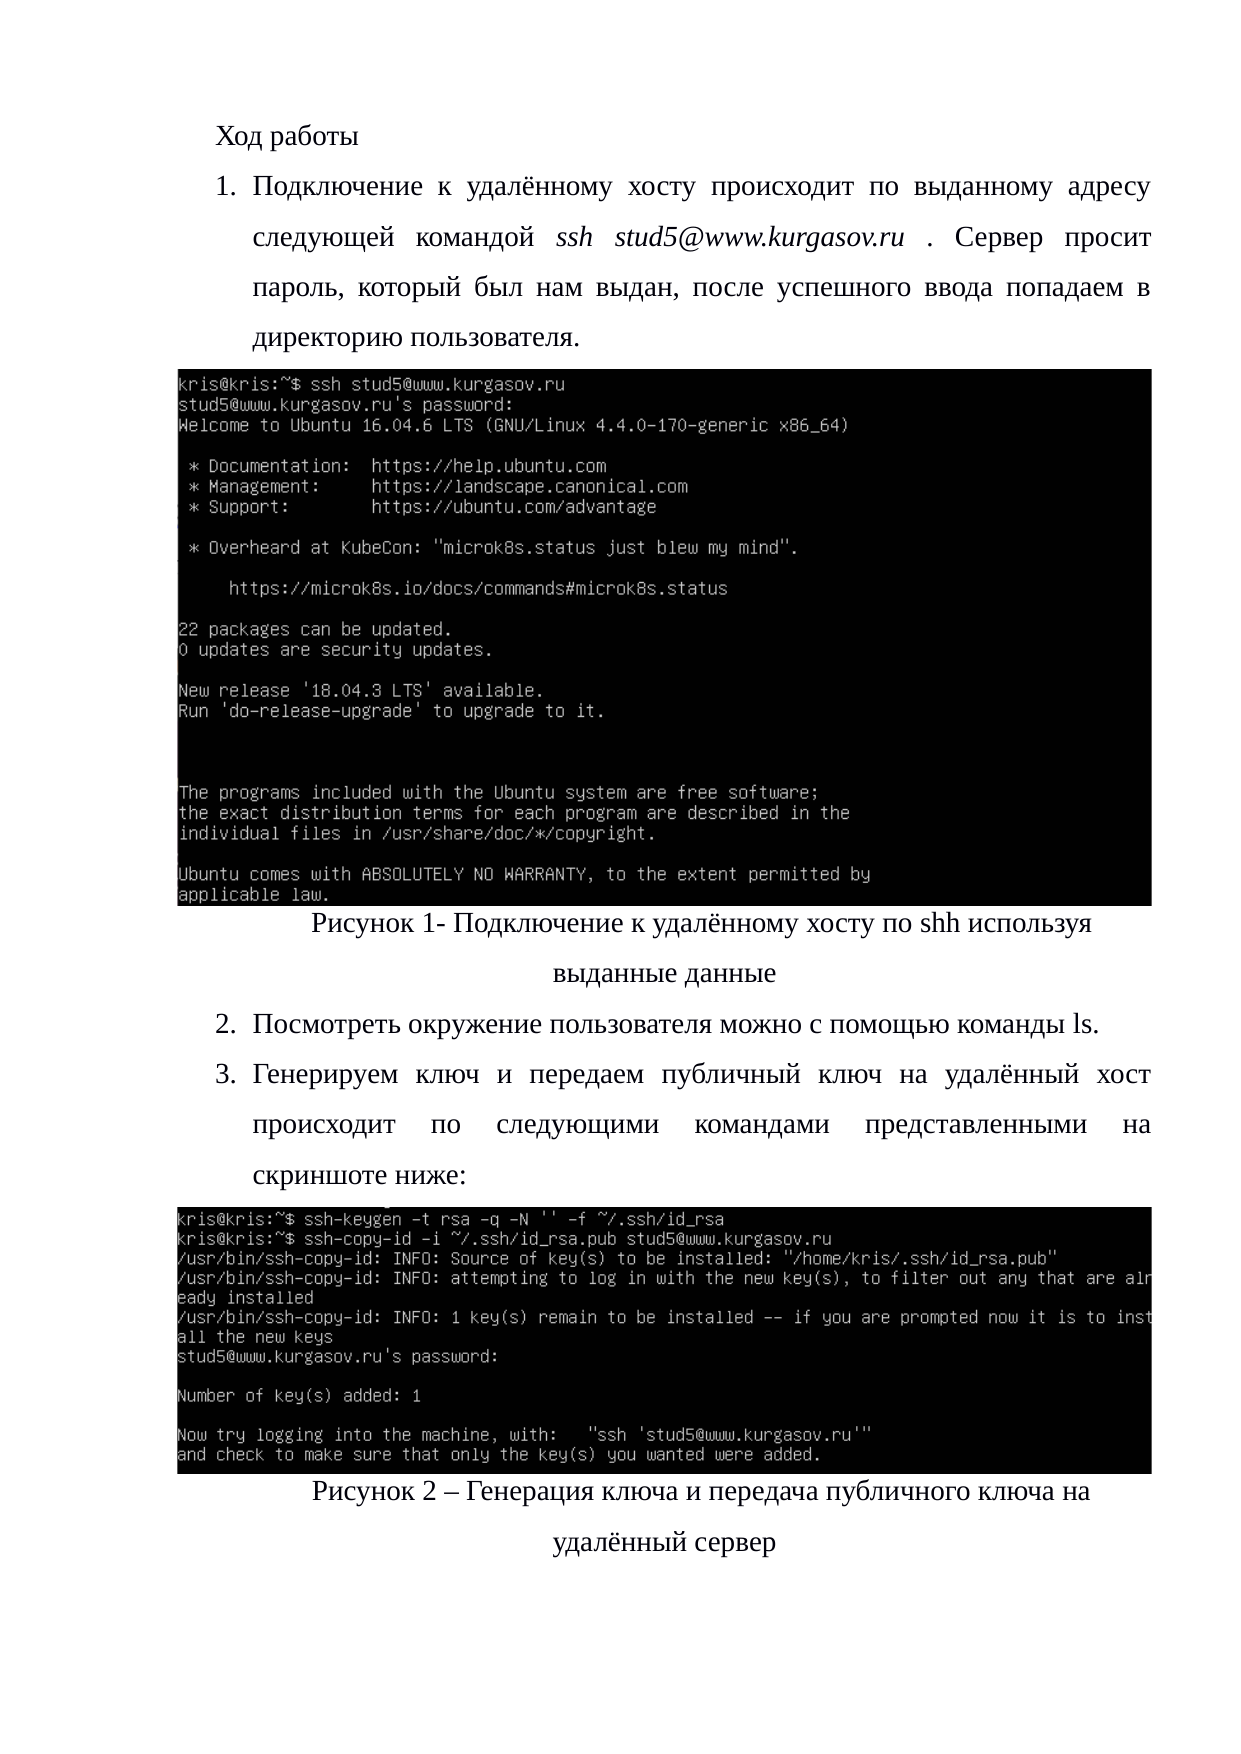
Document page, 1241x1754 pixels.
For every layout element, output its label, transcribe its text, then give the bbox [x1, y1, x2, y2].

text Рисунок 1- Подключение к удалённому хосту по shh используя выданные данные [177, 906, 1152, 989]
list Посмотреть окружение пользователя можно с помощью команды ls. [215, 1006, 1152, 1039]
list Генерируем ключ и передаем публичный ключ на удалённый хост происходит по следующими командами представленными на скриншоте ниже: [215, 1056, 1152, 1190]
picture [177, 369, 1152, 906]
picture [177, 1207, 1152, 1474]
text Рисунок 2 – Генерация ключа и передача публичного ключа на удалённый сервер [177, 1474, 1152, 1557]
list Подключение к удалённому хосту происходит по выданному адресу следующей командой ssh stud5@www.kurgasov.ru . Сервер просит пароль, который был нам выдан, после успешного ввода попадаем в директорию пользователя. [215, 168, 1152, 353]
text Ход работы [215, 118, 1152, 152]
